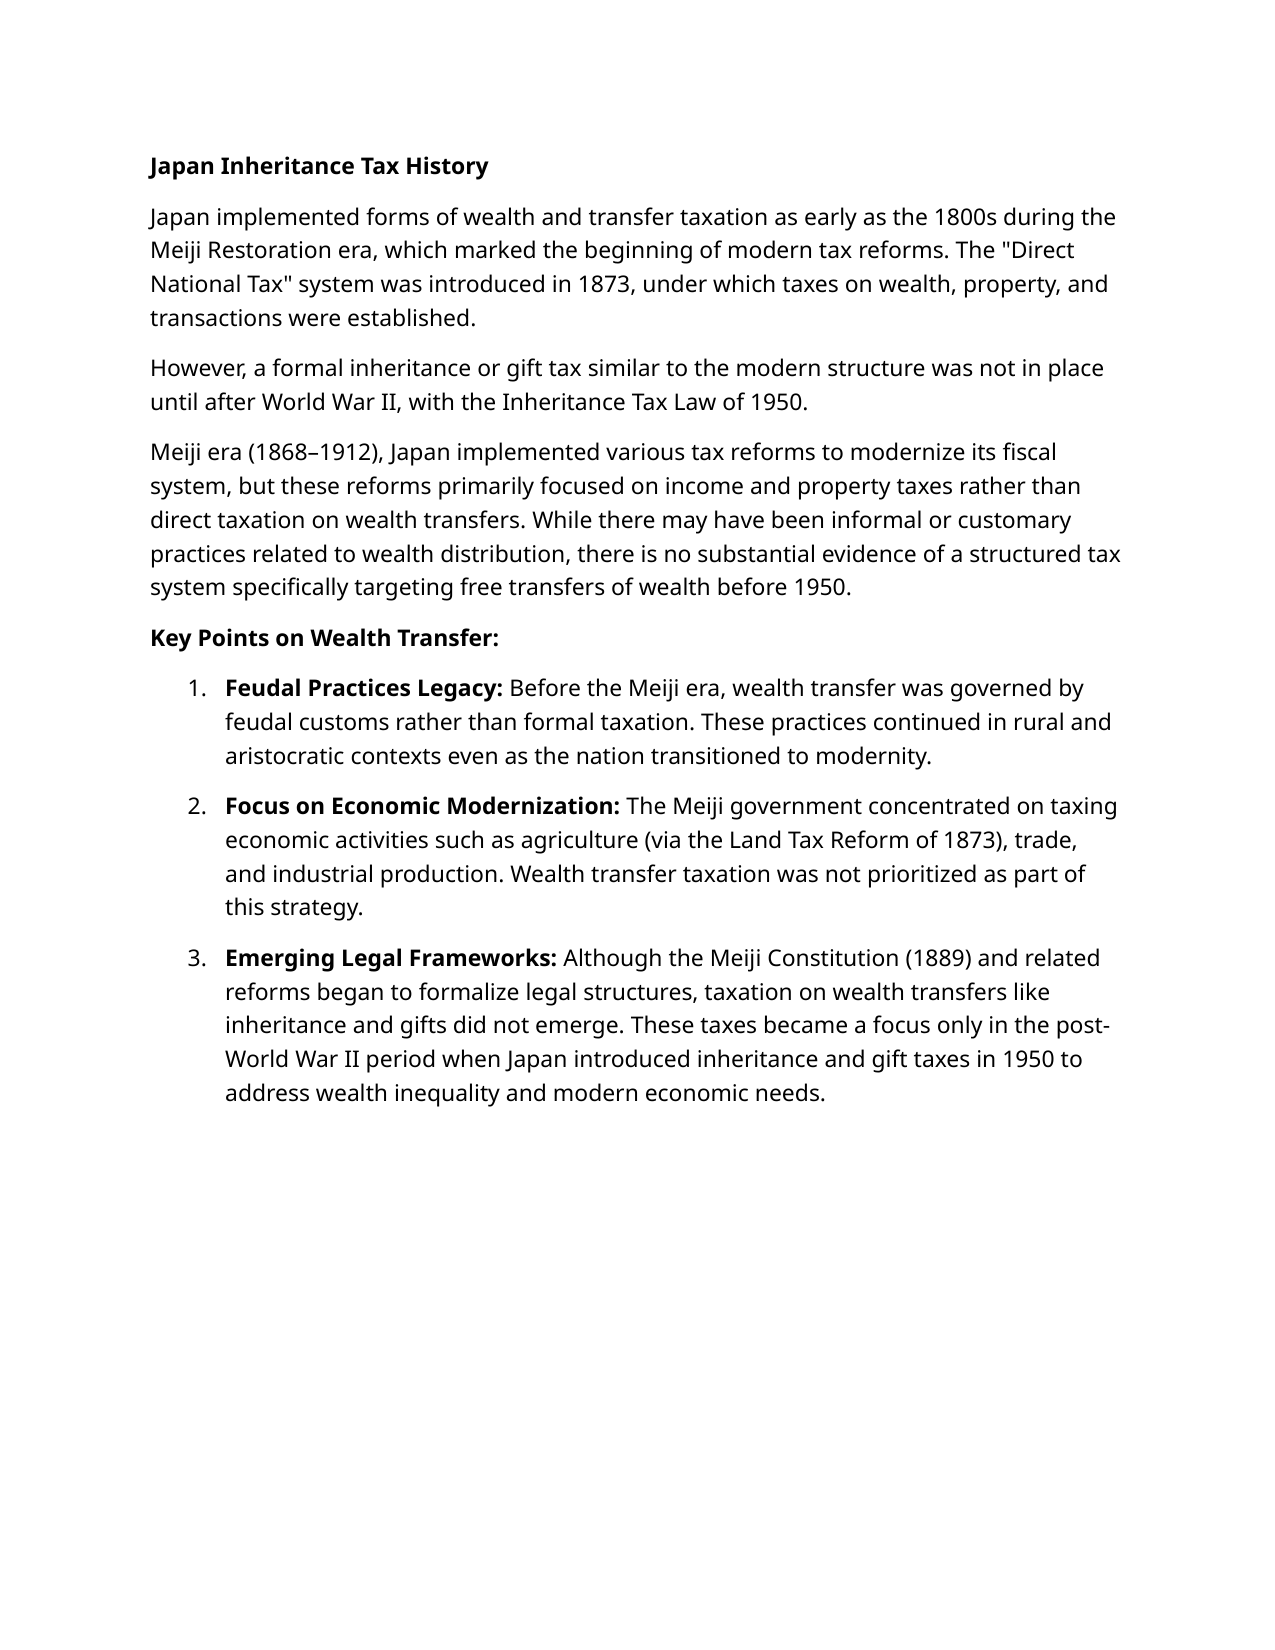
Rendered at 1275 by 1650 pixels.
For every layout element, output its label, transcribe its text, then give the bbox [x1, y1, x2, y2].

text Meiji era (1868–1912), Japan implemented various tax reforms to modernize its fiscal system, but these reforms primarily focused on income and property taxes rather than direct taxation on wealth transfers. While there may have been informal or customary practices related to wealth distribution, there is no substantial evidence of a structured tax system specifically targeting free transfers of wealth before 1950. [150, 436, 1125, 602]
list Focus on Economic Modernization: The Meiji government concentrated on taxing economic activities such as agriculture (via the Land Tax Reform of 1873), trade, and industrial production. Wealth transfer taxation was not prioritized as part of this strategy. [187, 790, 1125, 922]
list Emerging Legal Frameworks: Although the Meiji Constitution (1889) and related reforms began to formalize legal structures, taxation on wealth transfers like inheritance and gifts did not emerge. These taxes became a focus only in the post-World War II period when Japan introduced inheritance and gift taxes in 1950 to address wealth inequality and modern economic needs. [187, 942, 1125, 1108]
text However, a formal inheritance or gift tax similar to the modern structure was not in place until after World War II, with the Inheritance Tax Law of 1950. [150, 352, 1125, 417]
list Feudal Practices Legacy: Before the Meiji era, wealth transfer was governed by feudal customs rather than formal taxation. These practices continued in rural and aristocratic contexts even as the nation transitioned to modernity. [187, 672, 1125, 771]
text Japan Inheritance Tax History [150, 150, 1125, 181]
text Key Points on Wealth Transfer: [150, 622, 1125, 653]
text Japan implemented forms of wealth and transfer taxation as early as the 1800s during the Meiji Restoration era, which marked the beginning of modern tax reforms. The "Direct National Tax" system was introduced in 1873, under which taxes on wealth, property, and transactions were established. [150, 200, 1125, 333]
